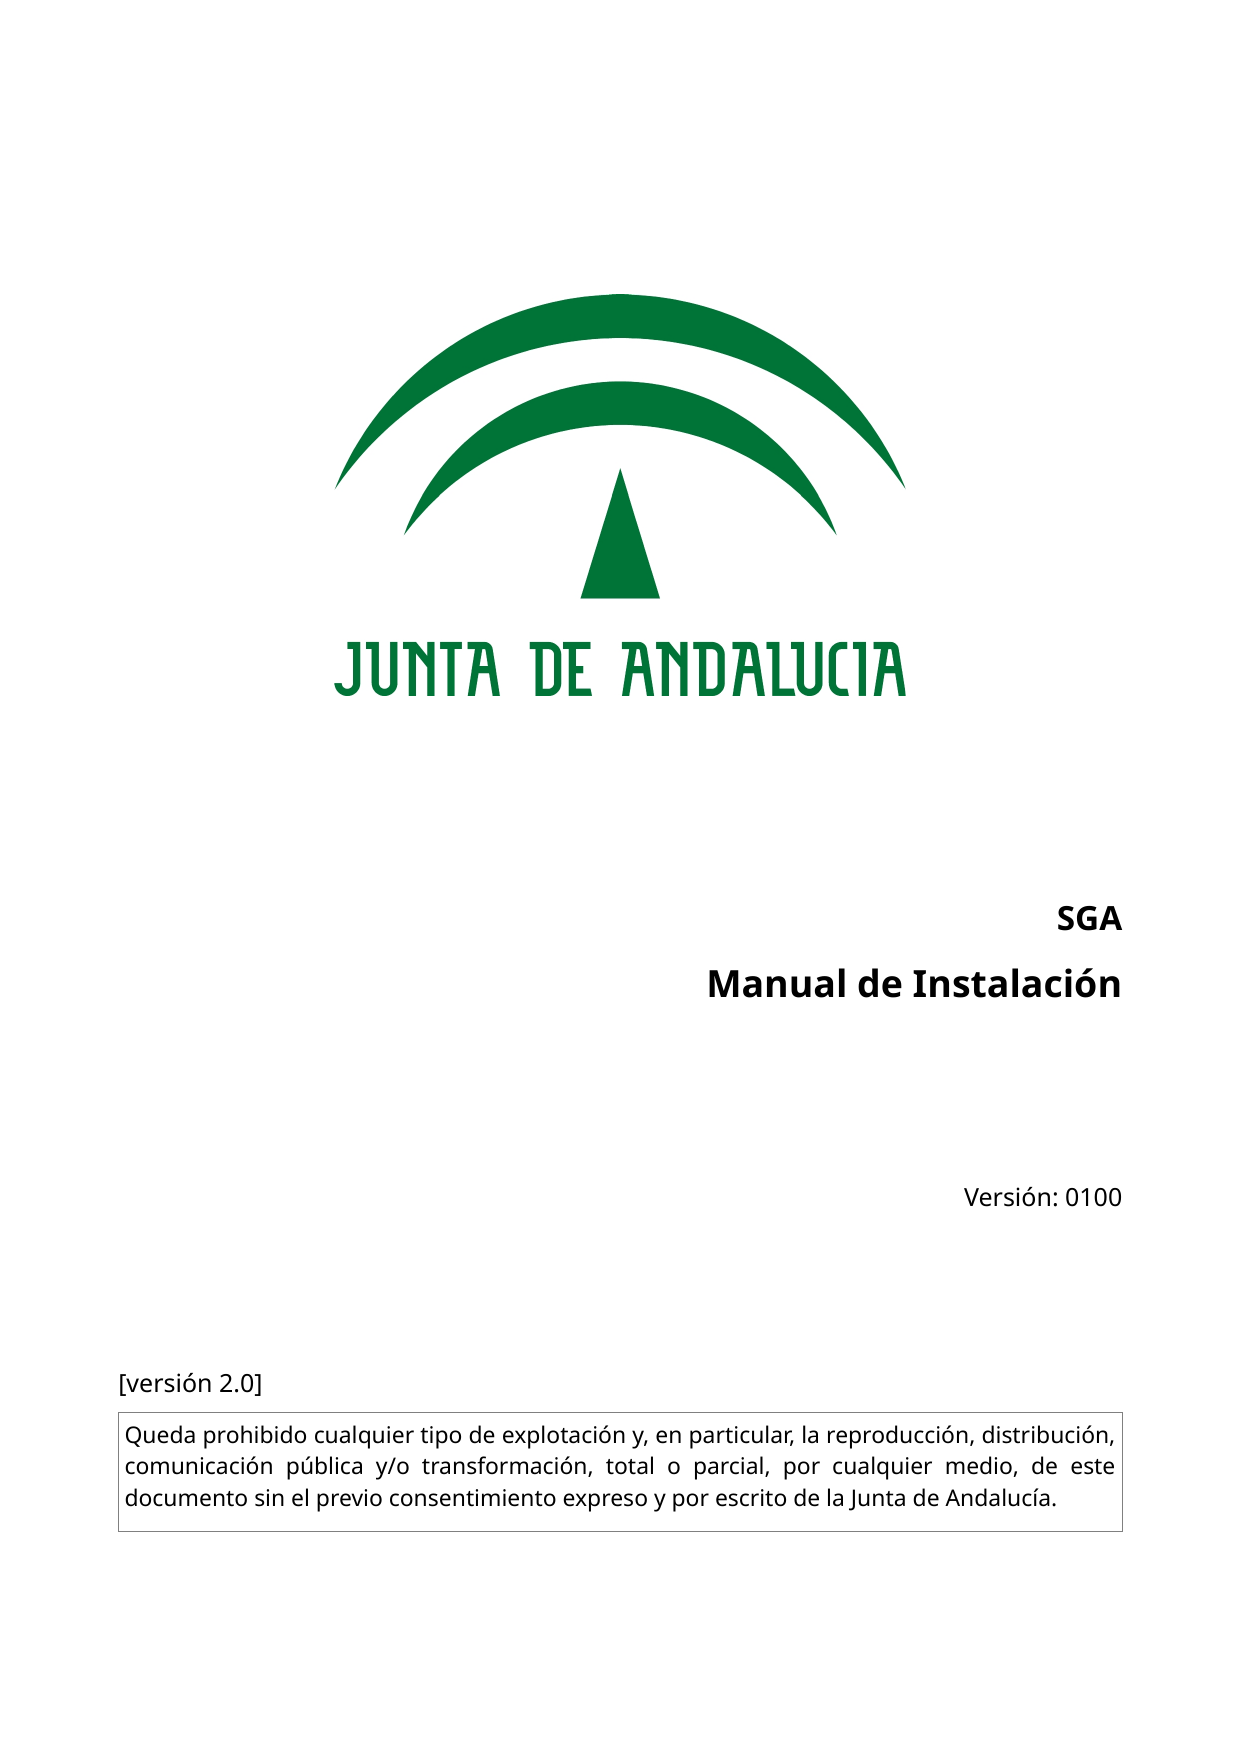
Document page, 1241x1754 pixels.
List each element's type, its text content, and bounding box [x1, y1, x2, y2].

text SGA [118, 894, 1122, 940]
text [versión 2.0] [118, 1366, 1122, 1400]
picture [334, 294, 906, 696]
text Versión: [118, 1179, 1122, 1213]
title Manual de Instalación [118, 957, 1122, 1008]
table_header Queda prohibido cualquier tipo de explotación y, en particular, la reproducción, distribución, comunicación pública y/o transformación, total o parcial, por cualquier medio, de este documento sin el previo consentimiento expreso y por escrito de la Junta de Andalucía. [119, 1413, 1122, 1531]
